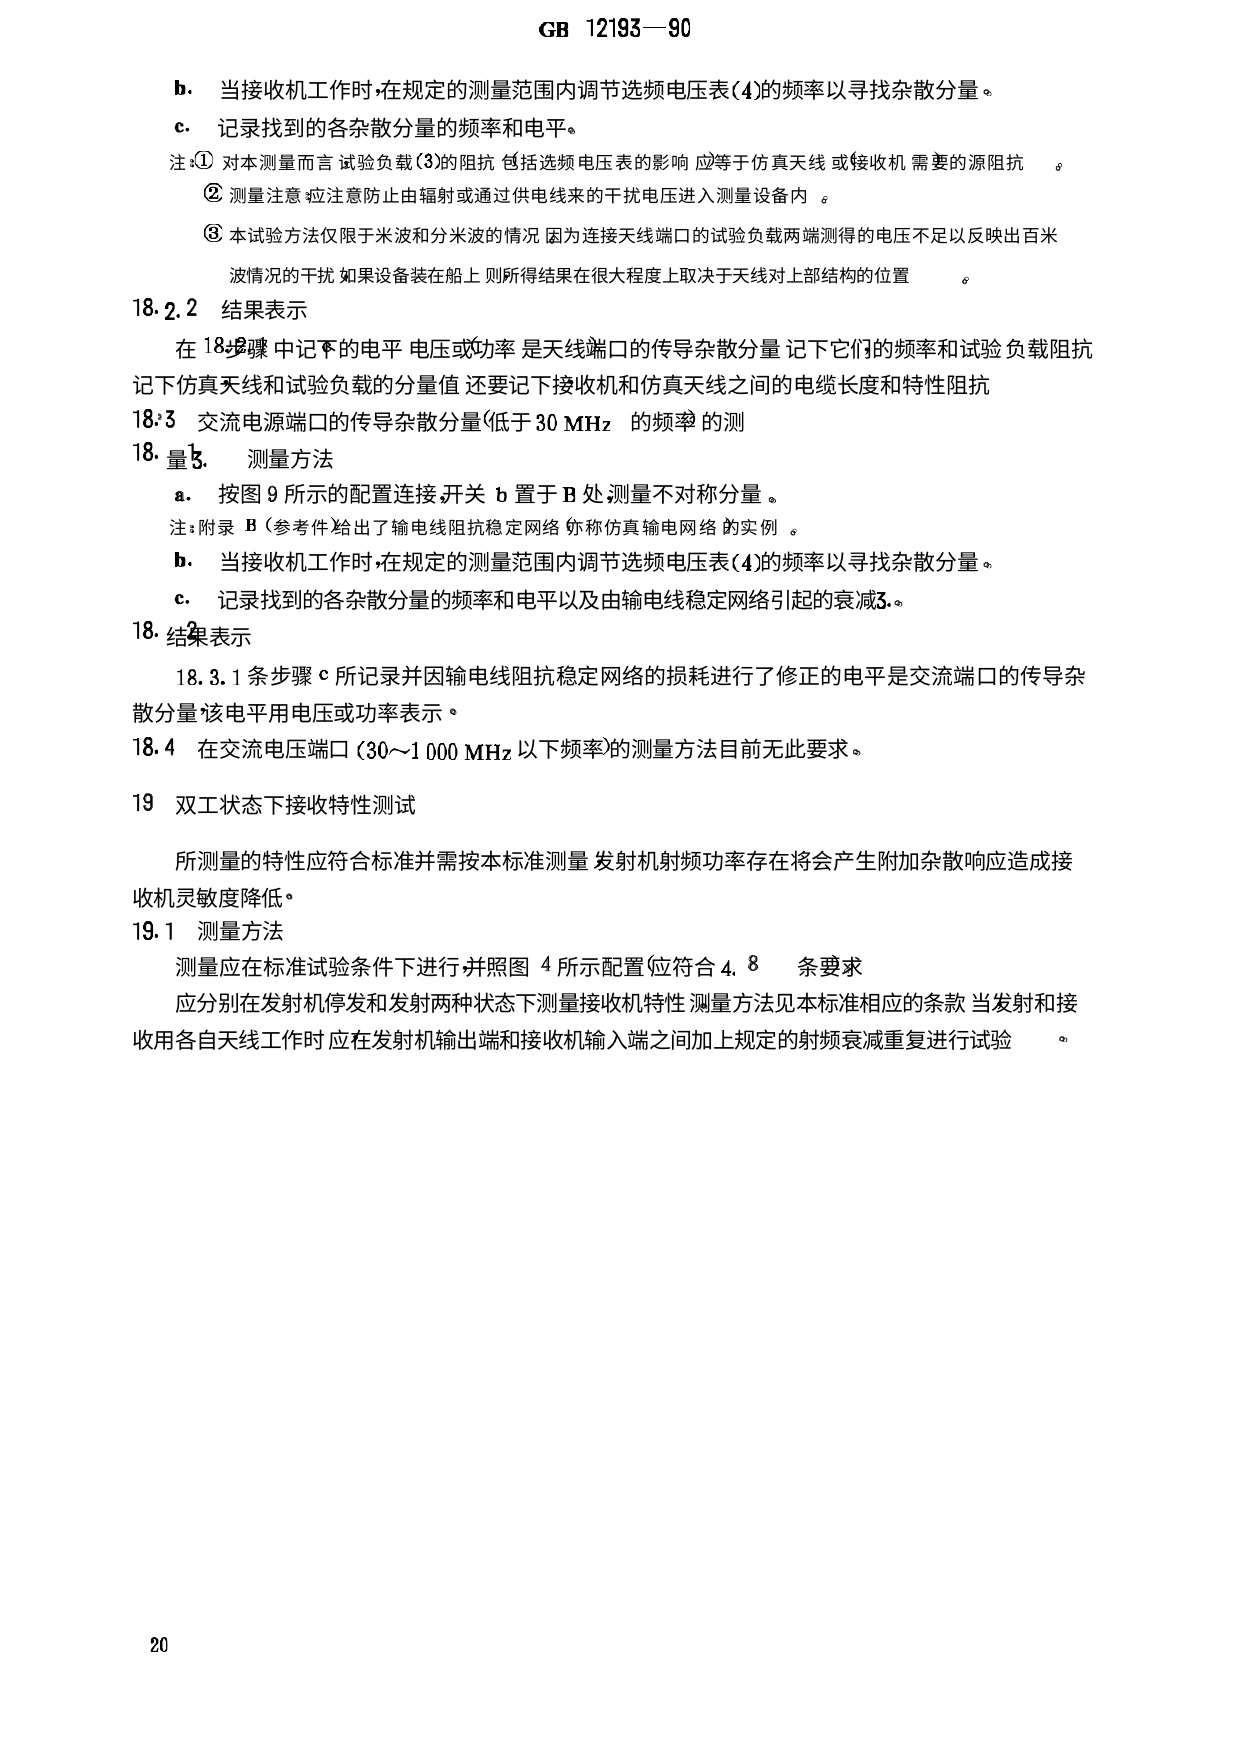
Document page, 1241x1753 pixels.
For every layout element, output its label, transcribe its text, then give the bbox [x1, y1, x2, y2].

text 波情况的干扰 如果设备装在船上 则所得结果在很大程度上取决于天线对上部结构的位置 [229, 262, 1240, 288]
picture [732, 554, 761, 572]
text 记录找到的各杂散分量的频率和电平 [217, 111, 1240, 143]
text 结果表示 [165, 293, 1240, 326]
text 本试验方法仅限于米波和分米波的情况 因为连接天线端口的试验负载两端测得的电压不足以反映出百米 [204, 222, 1240, 255]
text 条步骤 所记录并因输电线阻抗稳定网络的损耗进行了修正的电平是交流端口的传导杂散分量 该电平用电压或功率表示 [132, 659, 1094, 727]
picture [194, 151, 213, 169]
text 当接收机工作时 在规定的测量范围内调节选频电压表的频率以寻找杂散分量 [219, 73, 1240, 106]
text 注 附录 参考件 给出了输电线阻抗稳定网络 亦称仿真输电网络 的实例 [169, 514, 1240, 540]
picture [427, 743, 511, 760]
text 在 步骤 中记下的电平 电压或功率 是天线端口的传导杂散分量 记下它们的频率和试验负载阻抗 记下仿真天线和试验负载的分量值 还要记下接收机和仿真天线之间的电缆长度和特性阻抗 [132, 332, 1093, 400]
text 应分别在发射机停发和发射两种状态下测量接收机特性 测量方法见本标准相应的条款 当发射和接收用各自天线工作时 应在发射机输出端和接收机输入端之间加上规定的射频衰减重复进行试验 [132, 986, 1093, 1055]
picture [357, 741, 419, 760]
picture [732, 81, 761, 100]
picture [118, 1, 1092, 1506]
text 按图 所示的配置连接 开关 置于 处 测量不对称分量 [218, 480, 1240, 508]
text 测量应在标准试验条件下进行 并照图 所示配置 应符合 条要求 [175, 950, 1240, 982]
picture [150, 1637, 168, 1652]
text 记录找到的各杂散分量的频率和电平以及由输电线稳定网络引起的衰减结果表示 [166, 583, 895, 653]
text 交流电源端口的传导杂散分量 低于 的频率 的测量 测量方法 [166, 405, 764, 475]
picture [177, 669, 240, 685]
text 测量注意 应注意防止由辐射或通过供电线来的干扰电压进入测量设备内 [204, 181, 1240, 215]
text 当接收机工作时 在规定的测量范围内调节选频电压表的频率以寻找杂散分量 [219, 545, 1240, 578]
text 所测量的特性应符合标准并需按本标准测量 发射机射频功率存在将会产生附加杂散响应造成接收机灵敏度降低 [132, 844, 1093, 912]
picture [416, 153, 440, 169]
picture [721, 960, 735, 976]
text 在交流电压端口 以下频率 的测量方法目前无此要求 [197, 732, 1240, 765]
text 双工状态下接收特性测试 [175, 788, 1240, 820]
text 测量方法 [197, 918, 1240, 945]
text 注 对本测量而言 试验负载 的阻抗 包括选频电压表的影响 应等于仿真天线 或接收机 需要的源阻抗 [169, 148, 1240, 174]
